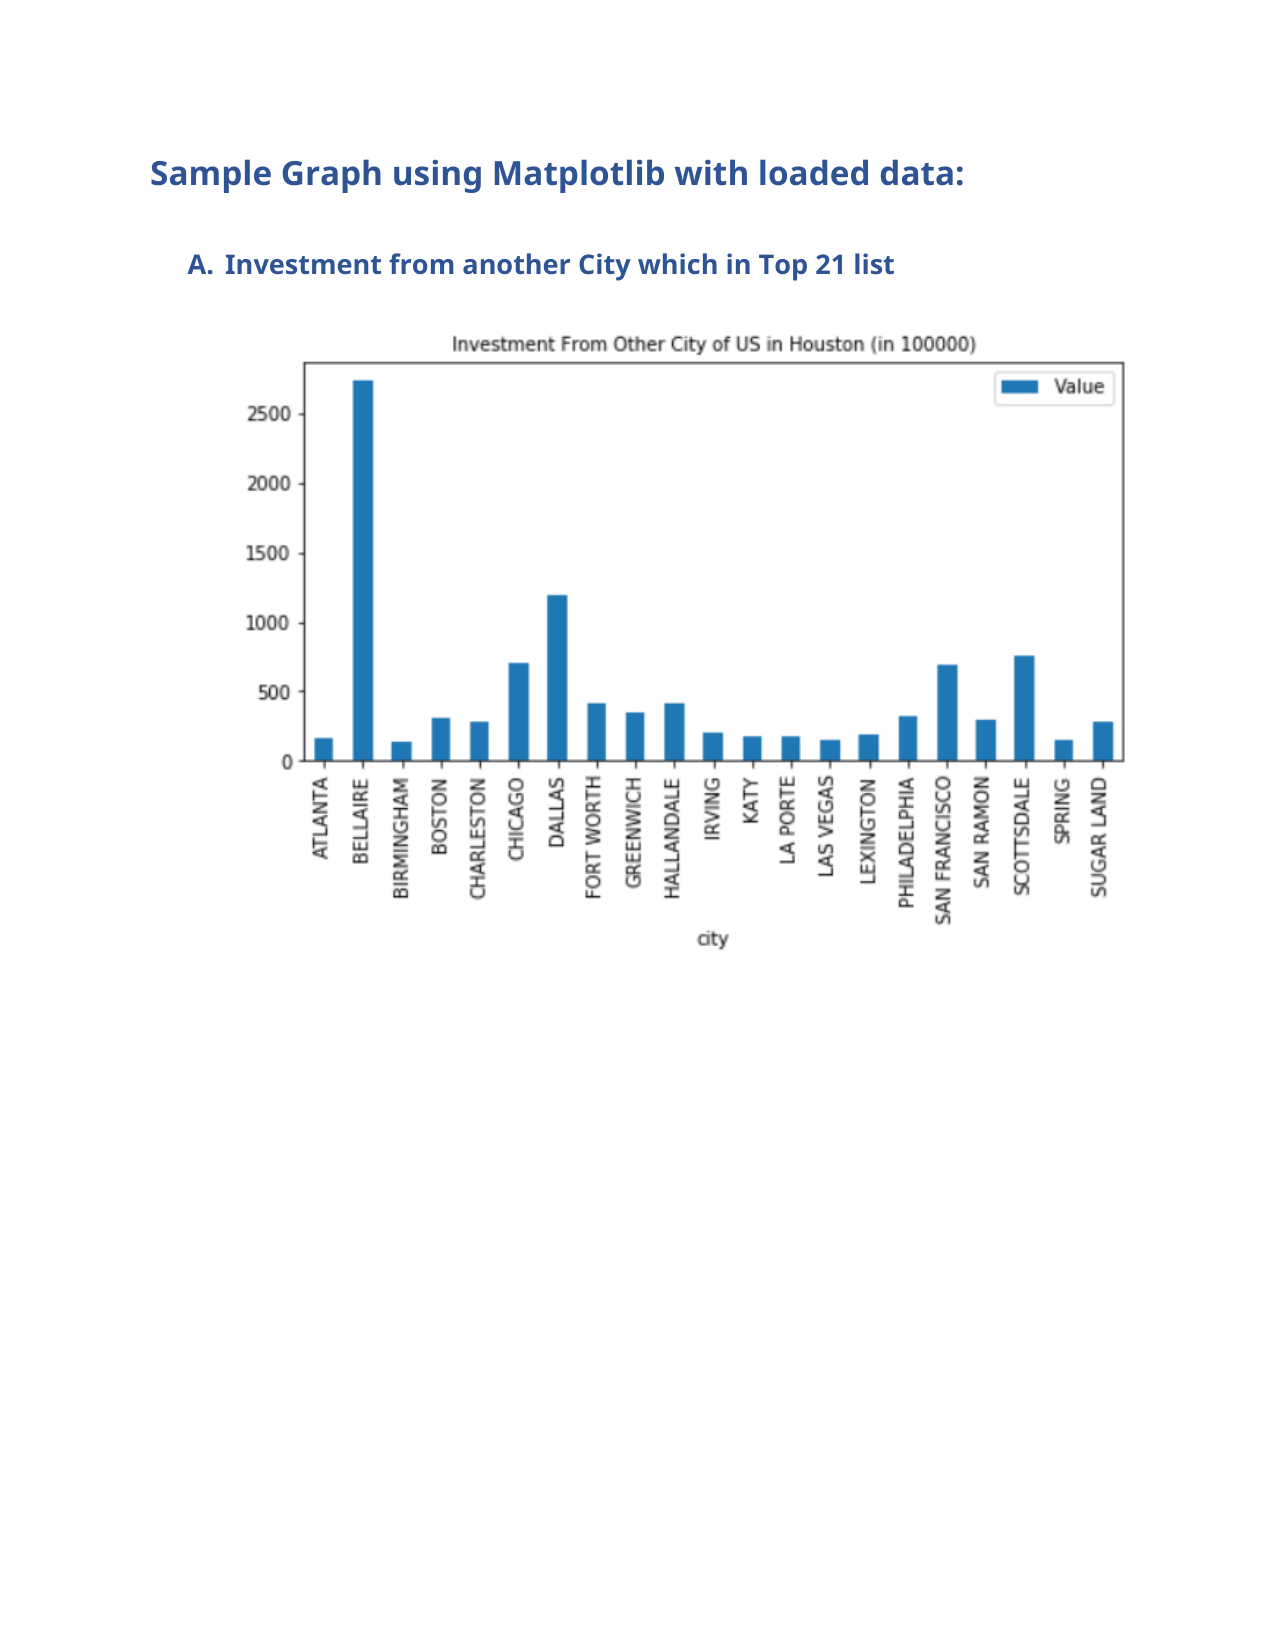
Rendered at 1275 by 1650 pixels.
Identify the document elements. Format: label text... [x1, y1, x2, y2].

picture [225, 315, 1200, 968]
subtitle Investment from another City which in Top 21 list [187, 246, 1125, 283]
subtitle Sample Graph using Matplotlib with loaded data: [150, 150, 1125, 195]
